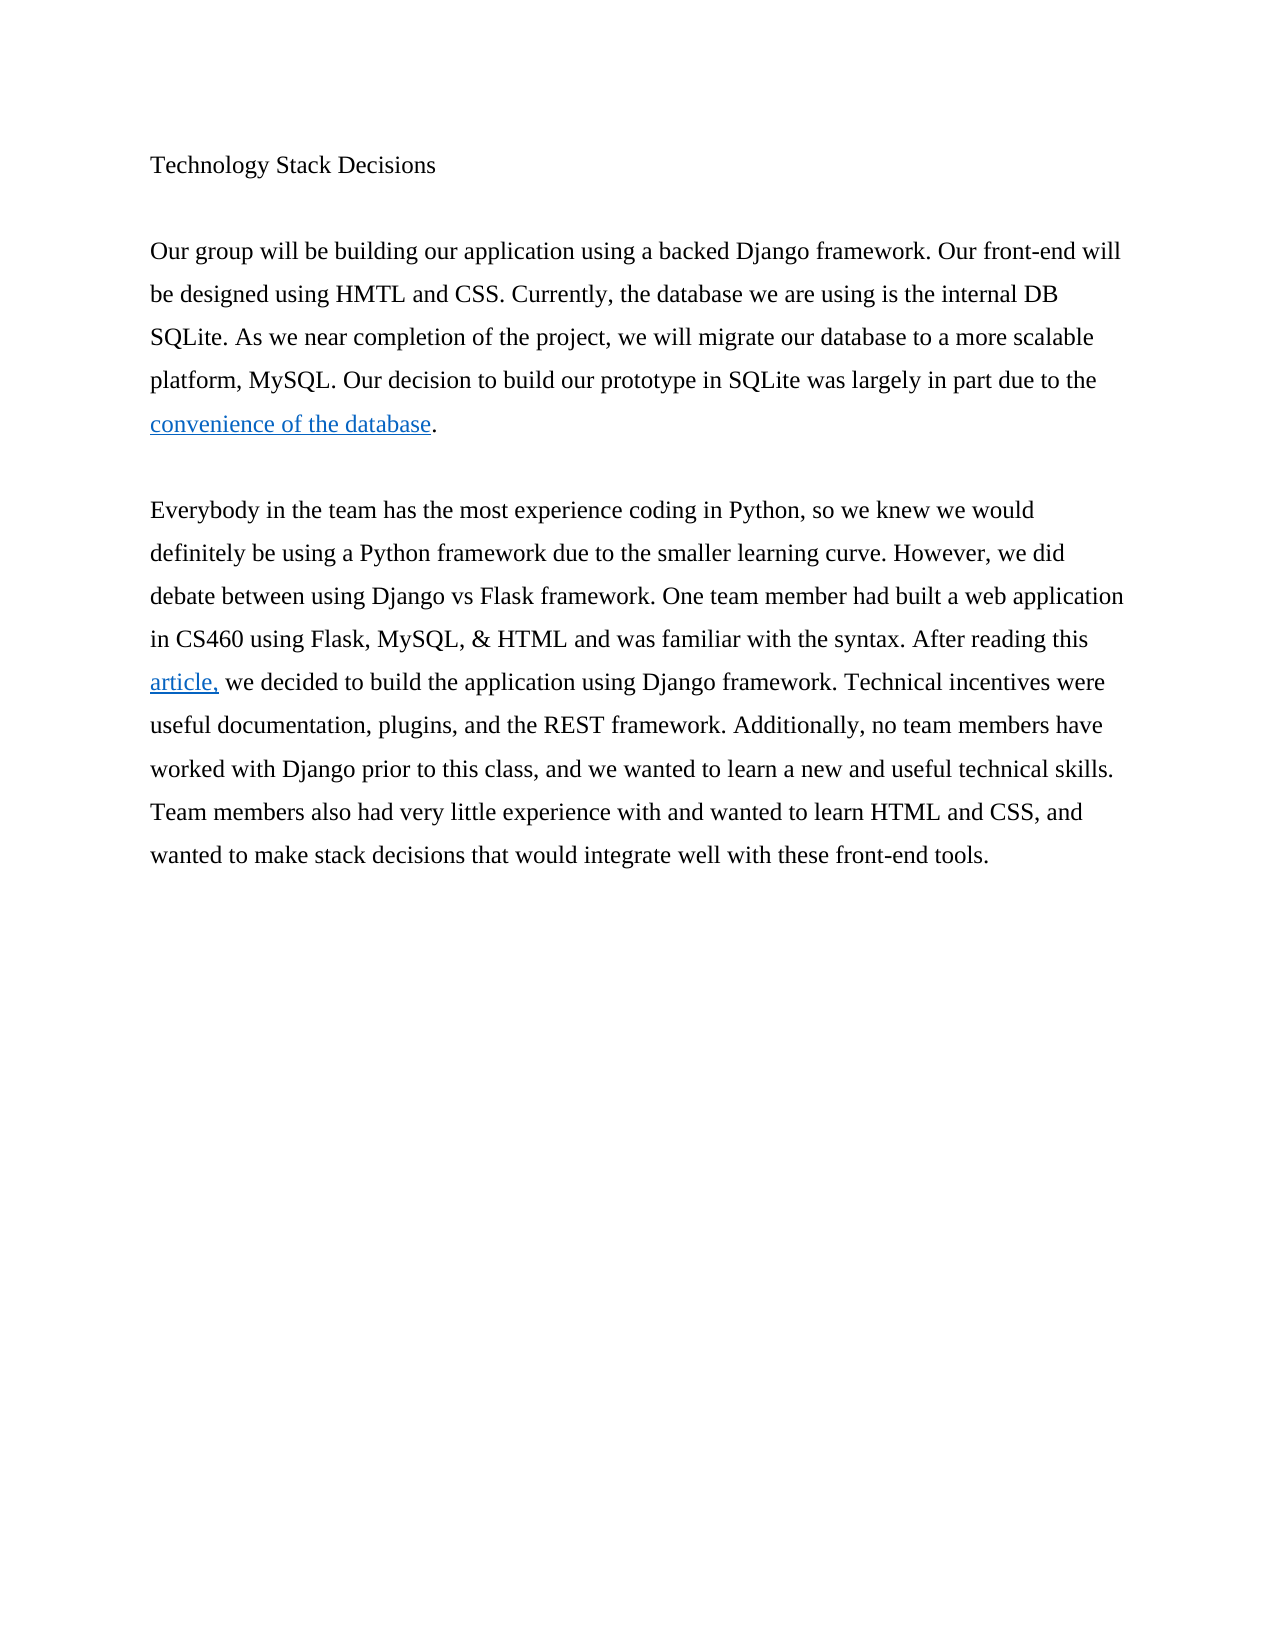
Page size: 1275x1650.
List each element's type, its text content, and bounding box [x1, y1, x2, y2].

text Our group will be building our application using a backed Django framework. Our front-end will be designed using HMTL and CSS. Currently, the database we are using is the internal DB SQLite. As we near completion of the project, we will migrate our database to a more scalable platform, MySQL. Our decision to build our prototype in SQLite was largely in part due to the convenience of the database. [150, 236, 1125, 437]
text Everybody in the team has the most experience coding in Python, so we knew we would definitely be using a Python framework due to the smaller learning curve. However, we did debate between using Django vs Flask framework. One team member had built a web application in CS460 using Flask, MySQL, & HTML and was familiar with the syntax. After reading this article, we decided to build the application using Django framework. Technical incentives were useful documentation, plugins, and the REST framework. Additionally, no team members have worked with Django prior to this class, and we wanted to learn a new and useful technical skills. Team members also had very little experience with and wanted to learn HTML and CSS, and wanted to make stack decisions that would integrate well with these front-end tools. [150, 495, 1125, 869]
text Technology Stack Decisions [150, 150, 1125, 179]
